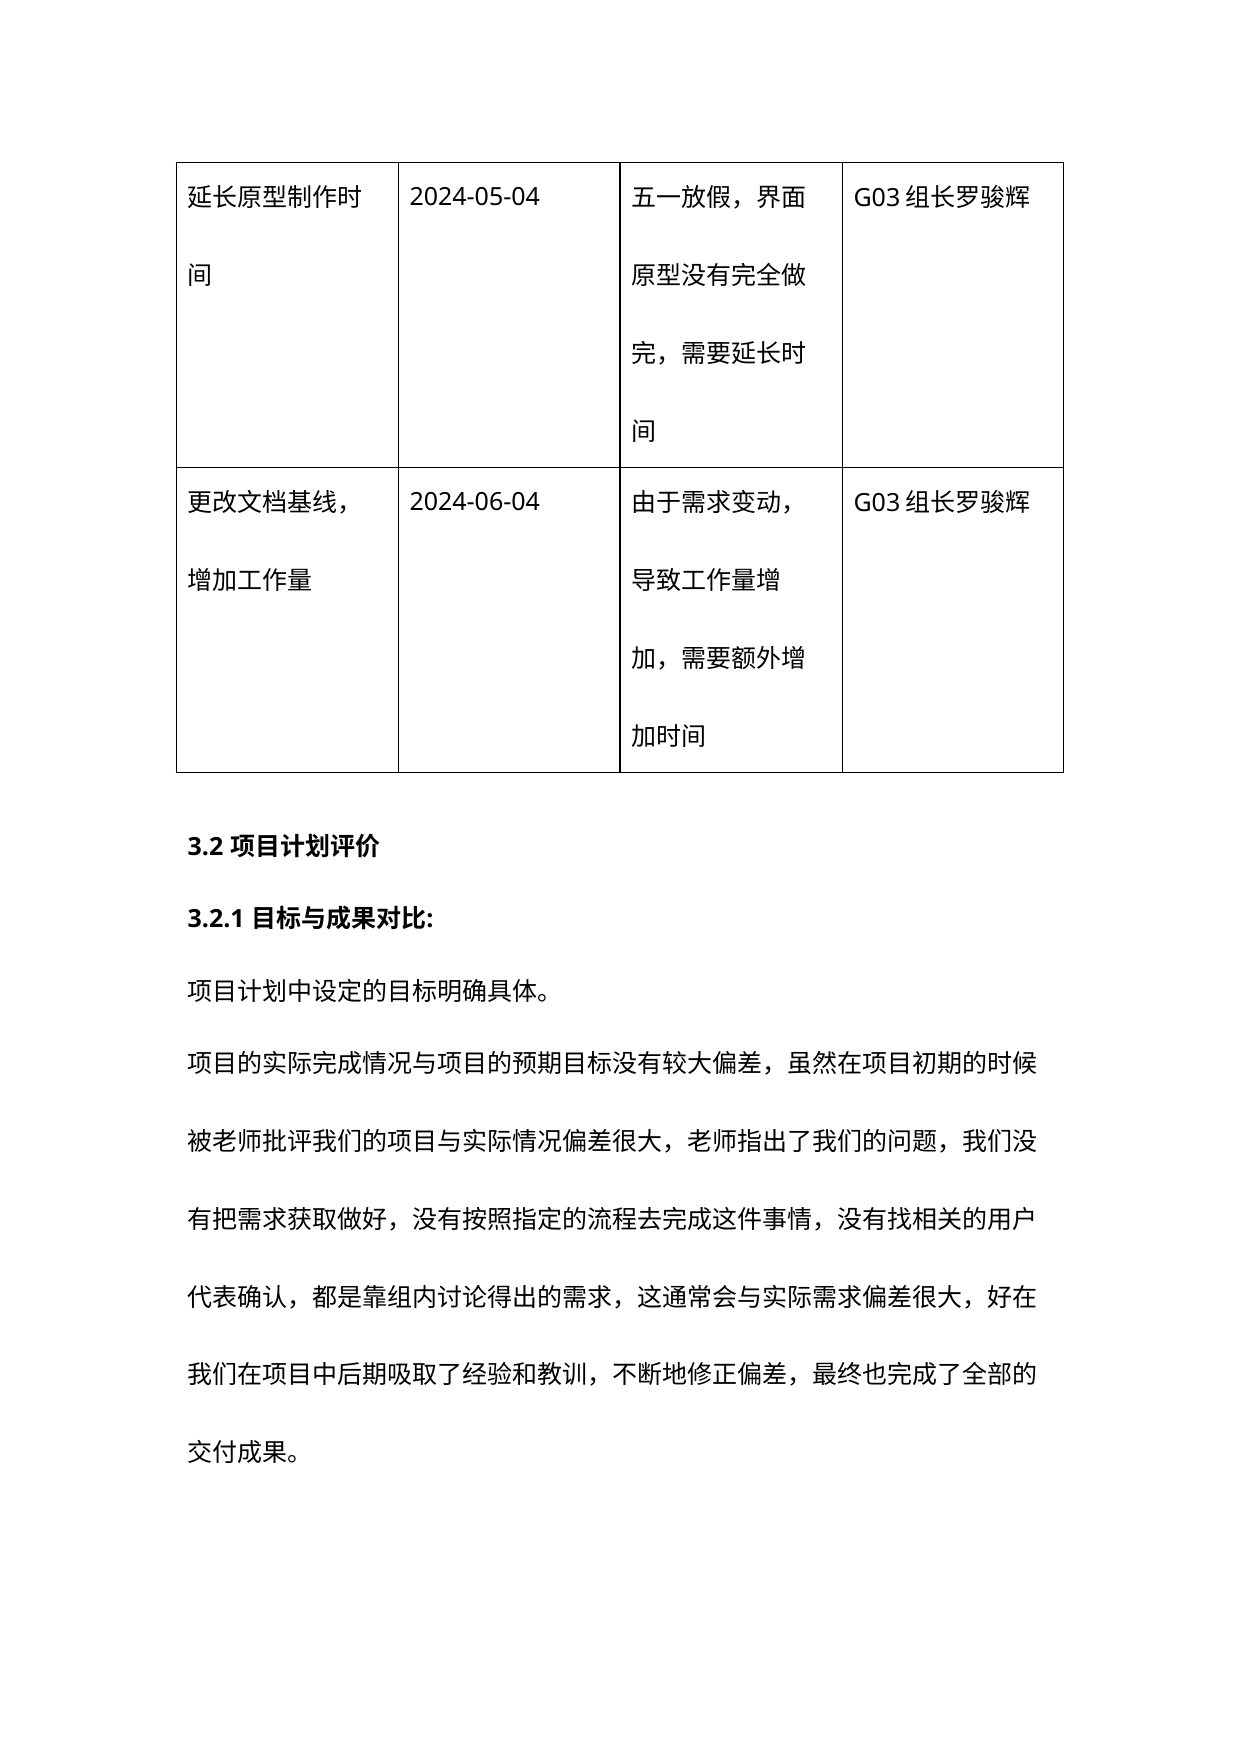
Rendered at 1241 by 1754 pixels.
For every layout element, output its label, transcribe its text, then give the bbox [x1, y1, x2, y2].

table_cell 更改文档基线，增加工作量 [177, 468, 398, 772]
table_cell 2024-06-04 [399, 468, 619, 772]
table_cell G03组长罗骏辉 [843, 468, 1063, 772]
table_cell 由于需求变动，导致工作量增加，需要额外增加时间 [621, 468, 842, 772]
table_cell 五一放假，界面原型没有完全做完，需要延长时间 [621, 163, 842, 467]
table_cell 2024-05-04 [399, 163, 619, 467]
table_cell 延长原型制作时间 [177, 163, 398, 467]
text 项目的实际完成情况与项目的预期目标没有较大偏差，虽然在项目初期的时候被老师批评我们的项目与实际情况偏差很大，老师指出了我们的问题，我们没有把需求获取做好，没有按照指定的流程去完成这件事情，没有找相关的用户代表确认，都是靠组内讨论得出的需求，这通常会与实际需求偏差很大，好在我们在项目中后期吸取了经验和教训，不断地修正偏差，最终也完成了全部的交付成果。 [187, 1029, 1053, 1483]
text 项目计划评价 [187, 812, 1053, 877]
text 项目计划中设定的目标明确具体。 [187, 957, 1053, 1022]
table_cell G03组长罗骏辉 [843, 163, 1063, 467]
text 目标与成果对比: [187, 884, 1053, 949]
